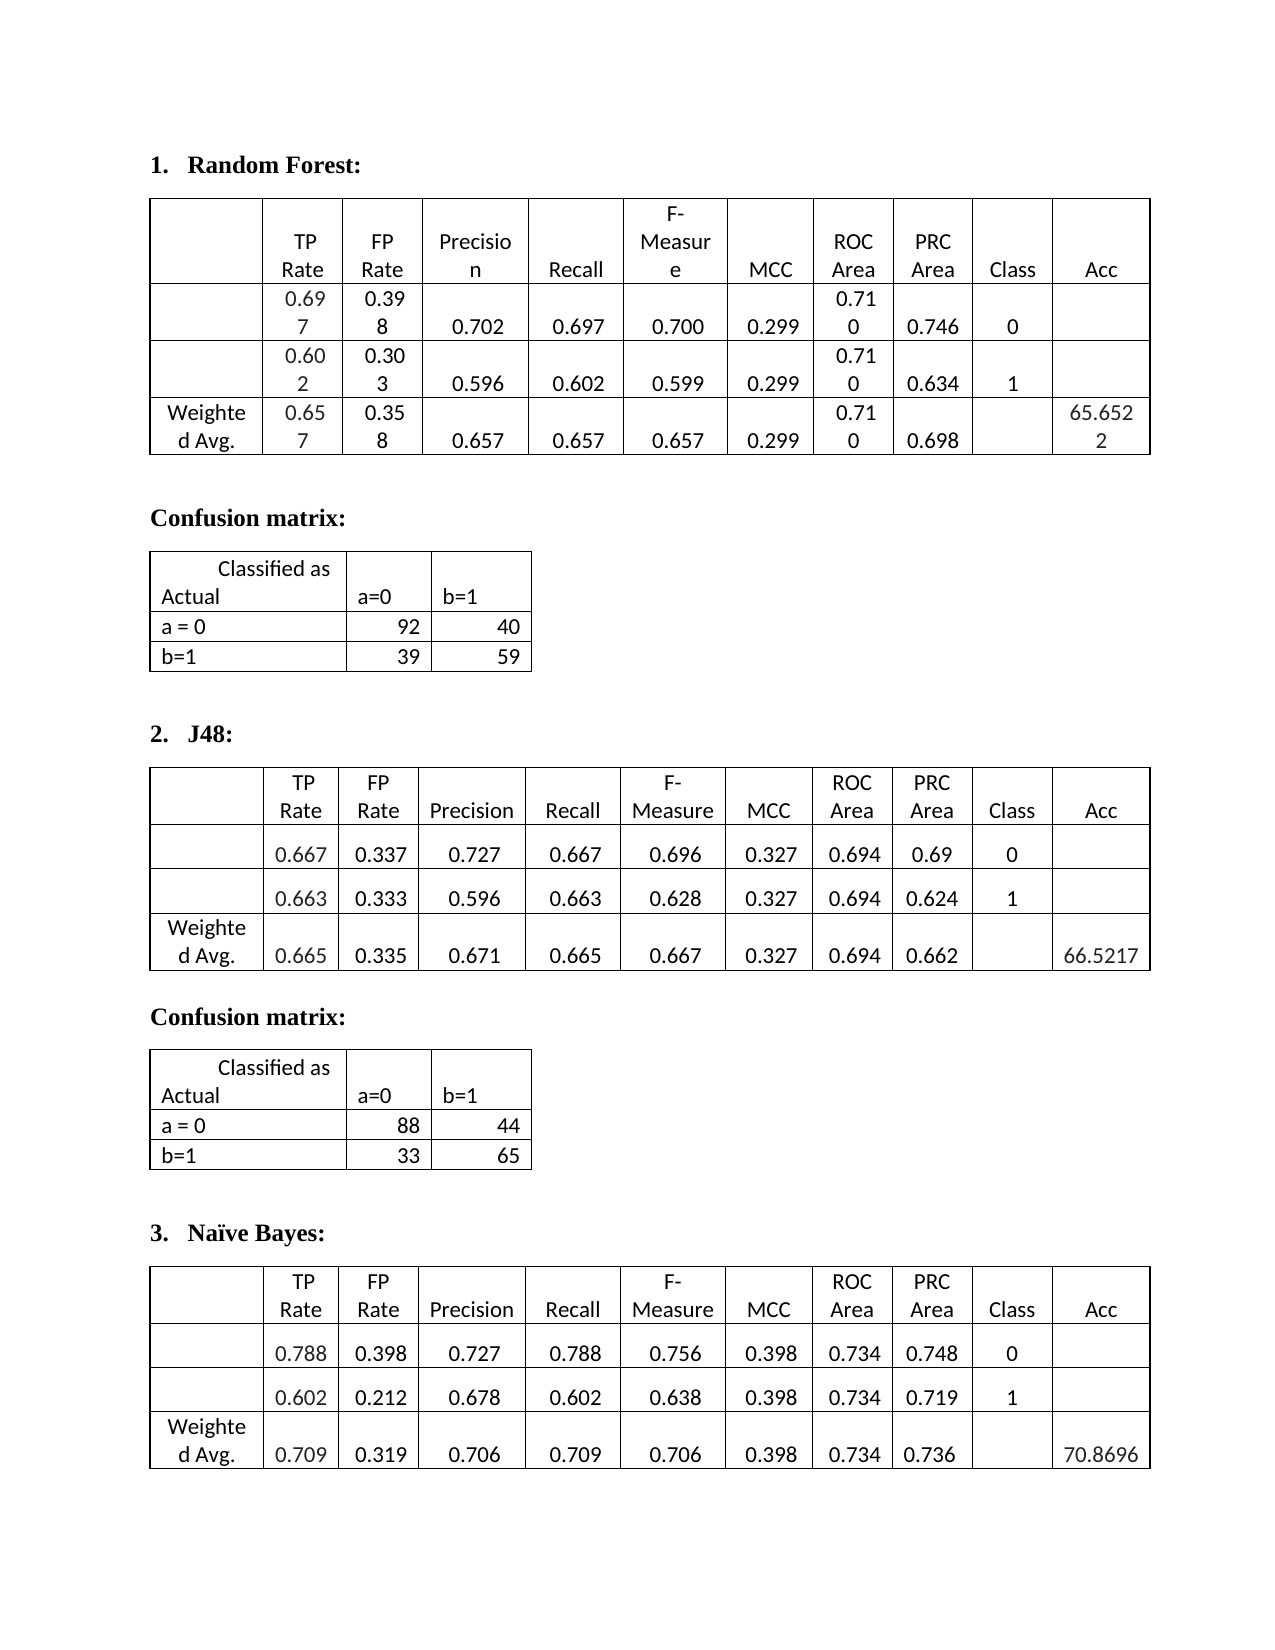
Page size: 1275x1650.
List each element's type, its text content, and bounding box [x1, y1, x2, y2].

table_cell 0.657 [423, 398, 528, 454]
table_cell 0.697 [263, 284, 342, 340]
table_cell 0.628 [621, 869, 725, 912]
table_cell 0.638 [621, 1368, 725, 1411]
table_cell 1 [973, 1368, 1052, 1411]
table_cell [973, 398, 1052, 454]
table_cell 0.727 [419, 1324, 525, 1367]
table_cell 0.335 [339, 914, 418, 969]
table_header MCC [728, 199, 813, 283]
table_header ROC Area [813, 1267, 892, 1323]
table_header TP Rate [264, 768, 338, 824]
table_cell 0.788 [526, 1324, 620, 1367]
table_cell 0.694 [813, 869, 892, 912]
table_cell 0 [973, 284, 1052, 340]
table_cell 0.602 [263, 341, 342, 397]
table_cell b=1 [151, 642, 346, 671]
table_cell 0.746 [894, 284, 972, 340]
table_cell 0.299 [728, 284, 813, 340]
table_cell 0.327 [726, 825, 812, 868]
table_header Acc [1053, 199, 1149, 283]
table_header FP Rate [343, 199, 422, 283]
table_header PRC Area [893, 1267, 972, 1323]
table_cell 0.657 [529, 398, 623, 454]
table_cell [973, 914, 1052, 969]
table_cell [151, 1324, 263, 1367]
table_header Precision [419, 1267, 525, 1323]
table_header [151, 768, 263, 824]
table_cell 0.398 [343, 284, 422, 340]
table_cell 0.788 [264, 1324, 338, 1367]
table_cell [973, 1412, 1052, 1468]
table_header Class [973, 199, 1052, 283]
table_cell 0.634 [894, 341, 972, 397]
table_header b=1 [432, 1050, 531, 1109]
table_cell 0.299 [728, 341, 813, 397]
table_cell 0 [973, 825, 1052, 868]
table_cell 0.694 [813, 914, 892, 969]
table_cell 1 [973, 869, 1052, 912]
table_cell 0.662 [893, 914, 972, 969]
table_header F-Measure [621, 1267, 725, 1323]
table_cell 0.710 [814, 398, 893, 454]
text Confusion matrix: [150, 503, 1125, 532]
table_cell [151, 284, 262, 340]
table_cell 0.756 [621, 1324, 725, 1367]
table_header a=0 [347, 552, 431, 611]
table_cell 70.8696 [1053, 1412, 1149, 1468]
table_cell 0.736 [893, 1412, 972, 1468]
table_cell Weighted Avg. [151, 398, 262, 454]
table_cell 40 [432, 612, 531, 641]
table_cell 0.657 [624, 398, 727, 454]
table_header F-Measure [624, 199, 727, 283]
table_header TP Rate [264, 1267, 338, 1323]
table_header F-Measure [621, 768, 725, 824]
table_cell 0.327 [726, 914, 812, 969]
table_header [151, 199, 262, 283]
table_cell 0.665 [264, 914, 338, 969]
table_cell 65.6522 [1053, 398, 1149, 454]
table_header MCC [726, 768, 812, 824]
table_cell [151, 1368, 263, 1411]
list Naïve Bayes: [150, 1218, 1125, 1247]
table_cell 59 [432, 642, 531, 671]
table_cell 33 [347, 1140, 431, 1169]
table_cell 0.358 [343, 398, 422, 454]
table_cell a = 0 [151, 612, 346, 641]
table_cell 0.398 [339, 1324, 418, 1367]
table_cell 0.719 [893, 1368, 972, 1411]
table_cell 0.398 [726, 1412, 812, 1468]
table_cell 0.398 [726, 1368, 812, 1411]
table_header MCC [726, 1267, 812, 1323]
table_cell 0.734 [813, 1368, 892, 1411]
table_header Recall [529, 199, 623, 283]
table_cell 44 [432, 1110, 531, 1139]
table_header PRC Area [893, 768, 972, 824]
table_cell 0.319 [339, 1412, 418, 1468]
table_cell 0.678 [419, 1368, 525, 1411]
table_cell 0.696 [621, 825, 725, 868]
table_header a=0 [347, 1050, 431, 1109]
table_cell 0.596 [419, 869, 525, 912]
table_cell [1053, 1324, 1149, 1367]
table_cell 1 [973, 341, 1052, 397]
table_cell 0.667 [264, 825, 338, 868]
table_header TP Rate [263, 199, 342, 283]
table_cell 0.727 [419, 825, 525, 868]
table_cell 0.299 [728, 398, 813, 454]
table_cell 0.599 [624, 341, 727, 397]
table_cell a = 0 [151, 1110, 346, 1139]
table_cell 0.212 [339, 1368, 418, 1411]
table_cell 0.665 [526, 914, 620, 969]
table_header Acc [1053, 768, 1149, 824]
table_cell 0.710 [814, 284, 893, 340]
table_cell 0.734 [813, 1412, 892, 1468]
table_cell b=1 [151, 1140, 346, 1169]
table_header ROC Area [814, 199, 893, 283]
table_cell 0.657 [263, 398, 342, 454]
table_cell [1053, 825, 1149, 868]
text Confusion matrix: [150, 971, 1125, 1030]
table_cell 0.663 [264, 869, 338, 912]
table_header ROC Area [813, 768, 892, 824]
table_cell 0.69 [893, 825, 972, 868]
table_cell 0.596 [423, 341, 528, 397]
table_cell 0.710 [814, 341, 893, 397]
table_cell 0.667 [526, 825, 620, 868]
table_cell Weighted Avg. [151, 1412, 263, 1468]
table_header Precision [423, 199, 528, 283]
table_cell 0.327 [726, 869, 812, 912]
table_header Recall [526, 768, 620, 824]
table_cell [1053, 284, 1149, 340]
table_header PRC Area [894, 199, 972, 283]
table_header FP Rate [339, 1267, 418, 1323]
table_cell 0.337 [339, 825, 418, 868]
table_cell [1053, 341, 1149, 397]
table_cell 0.709 [526, 1412, 620, 1468]
table_cell 0.706 [621, 1412, 725, 1468]
table_cell 0.734 [813, 1324, 892, 1367]
table_cell 0.700 [624, 284, 727, 340]
table_header Class [973, 768, 1052, 824]
table_cell 88 [347, 1110, 431, 1139]
table_cell 0.748 [893, 1324, 972, 1367]
table_cell [1053, 869, 1149, 912]
table_header b=1 [432, 552, 531, 611]
table_cell 0.624 [893, 869, 972, 912]
table_cell 0.663 [526, 869, 620, 912]
table_cell 66.5217 [1053, 914, 1149, 969]
table_cell [151, 825, 263, 868]
table_cell 0.602 [526, 1368, 620, 1411]
table_header [151, 1267, 263, 1323]
table_cell 0.709 [264, 1412, 338, 1468]
table_header Classified as Actual [151, 552, 346, 611]
table_cell 0.303 [343, 341, 422, 397]
table_cell 39 [347, 642, 431, 671]
list J48: [150, 719, 1125, 748]
table_header Acc [1053, 1267, 1149, 1323]
table_header Precision [419, 768, 525, 824]
table_cell 0.702 [423, 284, 528, 340]
list Random Forest: [150, 150, 1125, 179]
table_cell 92 [347, 612, 431, 641]
table_header Recall [526, 1267, 620, 1323]
table_cell 0 [973, 1324, 1052, 1367]
table_cell 0.694 [813, 825, 892, 868]
table_header FP Rate [339, 768, 418, 824]
table_cell [151, 869, 263, 912]
table_cell 0.697 [529, 284, 623, 340]
table_cell 0.333 [339, 869, 418, 912]
table_cell 0.398 [726, 1324, 812, 1367]
table_cell 0.602 [264, 1368, 338, 1411]
table_cell 0.706 [419, 1412, 525, 1468]
table_header Classified as Actual [151, 1050, 346, 1109]
table_cell 0.667 [621, 914, 725, 969]
table_cell 65 [432, 1140, 531, 1169]
table_cell [151, 341, 262, 397]
table_cell 0.602 [529, 341, 623, 397]
table_header Class [973, 1267, 1052, 1323]
table_cell [1053, 1368, 1149, 1411]
table_cell 0.698 [894, 398, 972, 454]
table_cell 0.671 [419, 914, 525, 969]
table_cell Weighted Avg. [151, 914, 263, 969]
